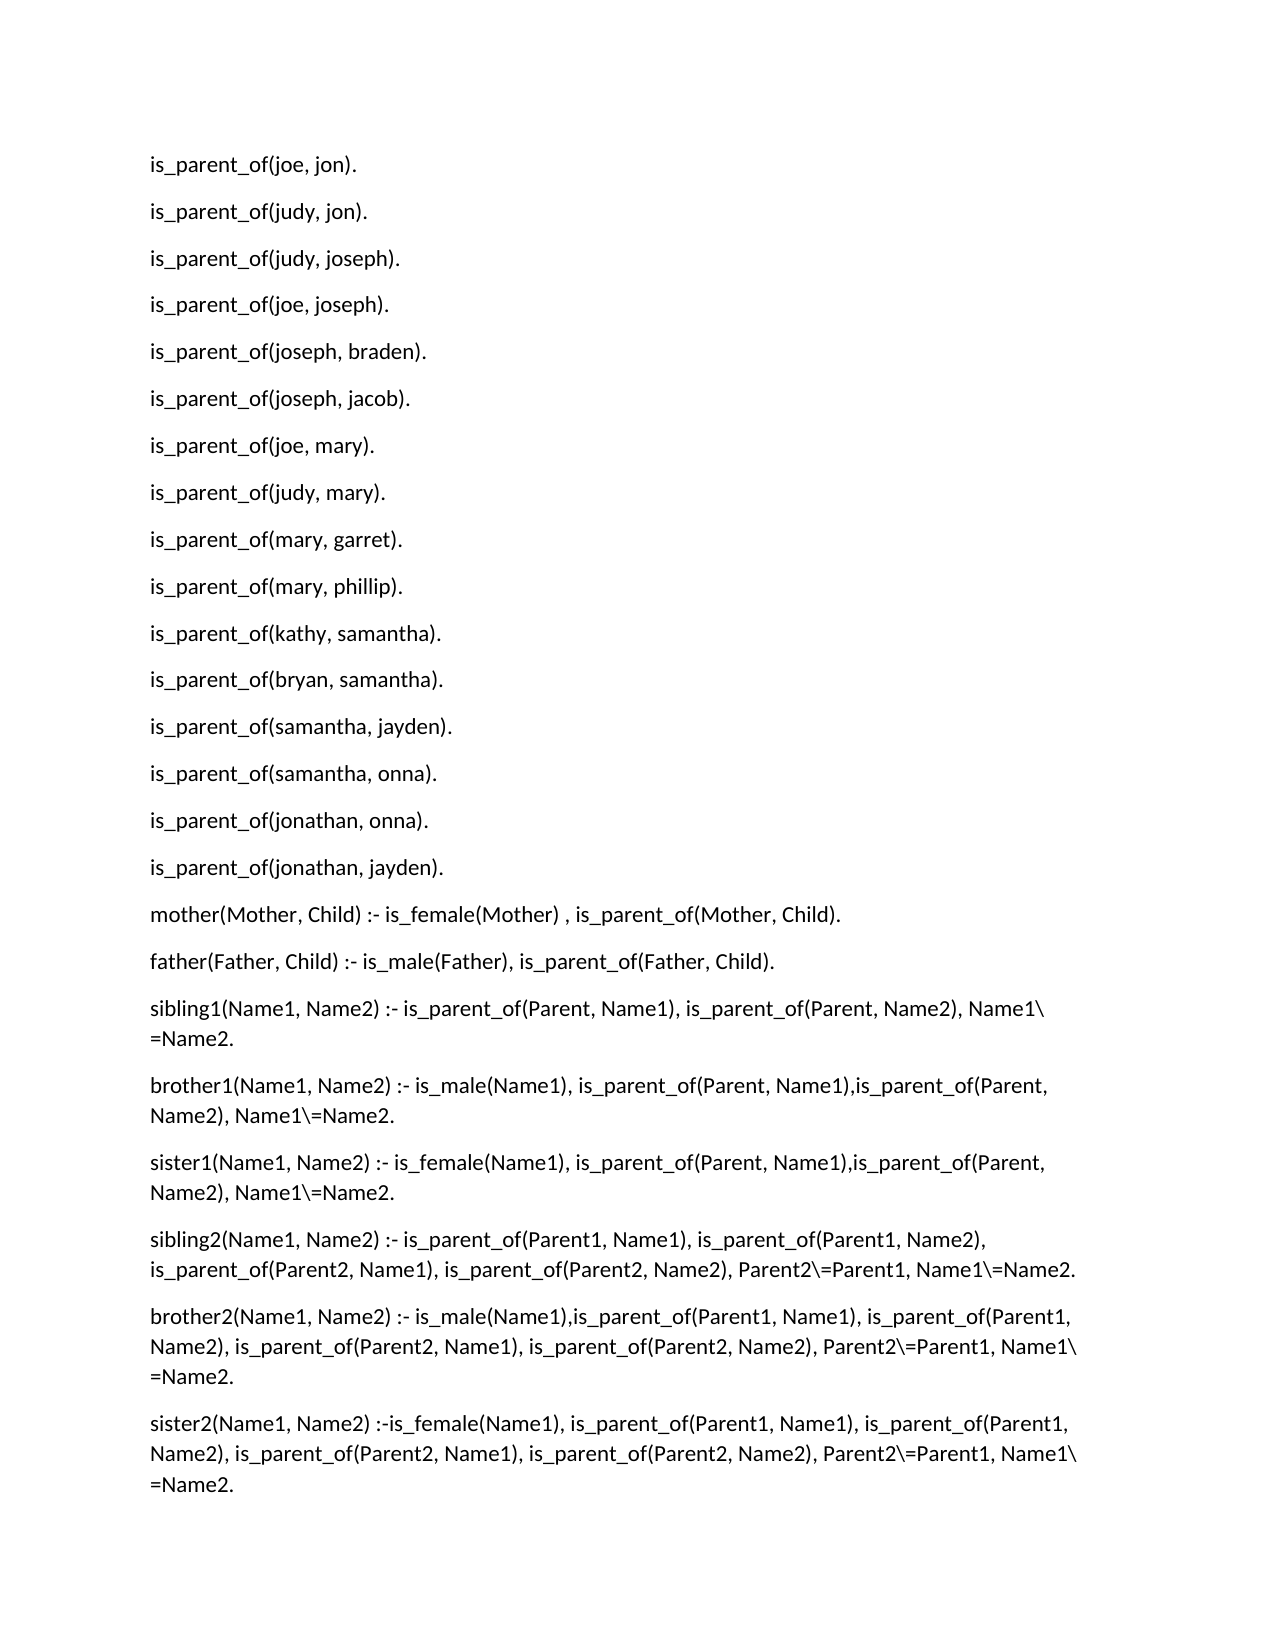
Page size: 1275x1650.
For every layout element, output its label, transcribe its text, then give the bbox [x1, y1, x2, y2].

text father(Father, Child) :- is_male(Father), is_parent_of(Father, Child). [150, 947, 1125, 975]
text sibling2(Name1, Name2) :- is_parent_of(Parent1, Name1), is_parent_of(Parent1, Name2), is_parent_of(Parent2, Name1), is_parent_of(Parent2, Name2), Parent2\=Parent1, Name1\=Name2. [150, 1225, 1125, 1283]
text is_parent_of(samantha, onna). [150, 759, 1125, 787]
text sister2(Name1, Name2) :-is_female(Name1), is_parent_of(Parent1, Name1), is_parent_of(Parent1, Name2), is_parent_of(Parent2, Name1), is_parent_of(Parent2, Name2), Parent2\=Parent1, Name1\=Name2. [150, 1409, 1125, 1498]
text is_parent_of(joseph, jacob). [150, 384, 1125, 412]
text is_parent_of(joe, joseph). [150, 291, 1125, 319]
text is_parent_of(kathy, samantha). [150, 619, 1125, 647]
text is_parent_of(joseph, braden). [150, 337, 1125, 366]
text is_parent_of(joe, jon). [150, 150, 1125, 178]
text sibling1(Name1, Name2) :- is_parent_of(Parent, Name1), is_parent_of(Parent, Name2), Name1\=Name2. [150, 994, 1125, 1052]
text is_parent_of(jonathan, onna). [150, 806, 1125, 834]
text is_parent_of(mary, garret). [150, 525, 1125, 553]
text is_parent_of(joe, mary). [150, 431, 1125, 459]
text mother(Mother, Child) :- is_female(Mother) , is_parent_of(Mother, Child). [150, 900, 1125, 928]
text is_parent_of(bryan, samantha). [150, 666, 1125, 694]
text is_parent_of(judy, jon). [150, 197, 1125, 225]
text is_parent_of(jonathan, jayden). [150, 853, 1125, 881]
text is_parent_of(judy, mary). [150, 478, 1125, 506]
text is_parent_of(judy, joseph). [150, 244, 1125, 272]
text brother1(Name1, Name2) :- is_male(Name1), is_parent_of(Parent, Name1),is_parent_of(Parent, Name2), Name1\=Name2. [150, 1071, 1125, 1129]
text sister1(Name1, Name2) :- is_female(Name1), is_parent_of(Parent, Name1),is_parent_of(Parent, Name2), Name1\=Name2. [150, 1148, 1125, 1206]
text is_parent_of(samantha, jayden). [150, 712, 1125, 741]
text is_parent_of(mary, phillip). [150, 572, 1125, 600]
text brother2(Name1, Name2) :- is_male(Name1),is_parent_of(Parent1, Name1), is_parent_of(Parent1, Name2), is_parent_of(Parent2, Name1), is_parent_of(Parent2, Name2), Parent2\=Parent1, Name1\=Name2. [150, 1302, 1125, 1391]
